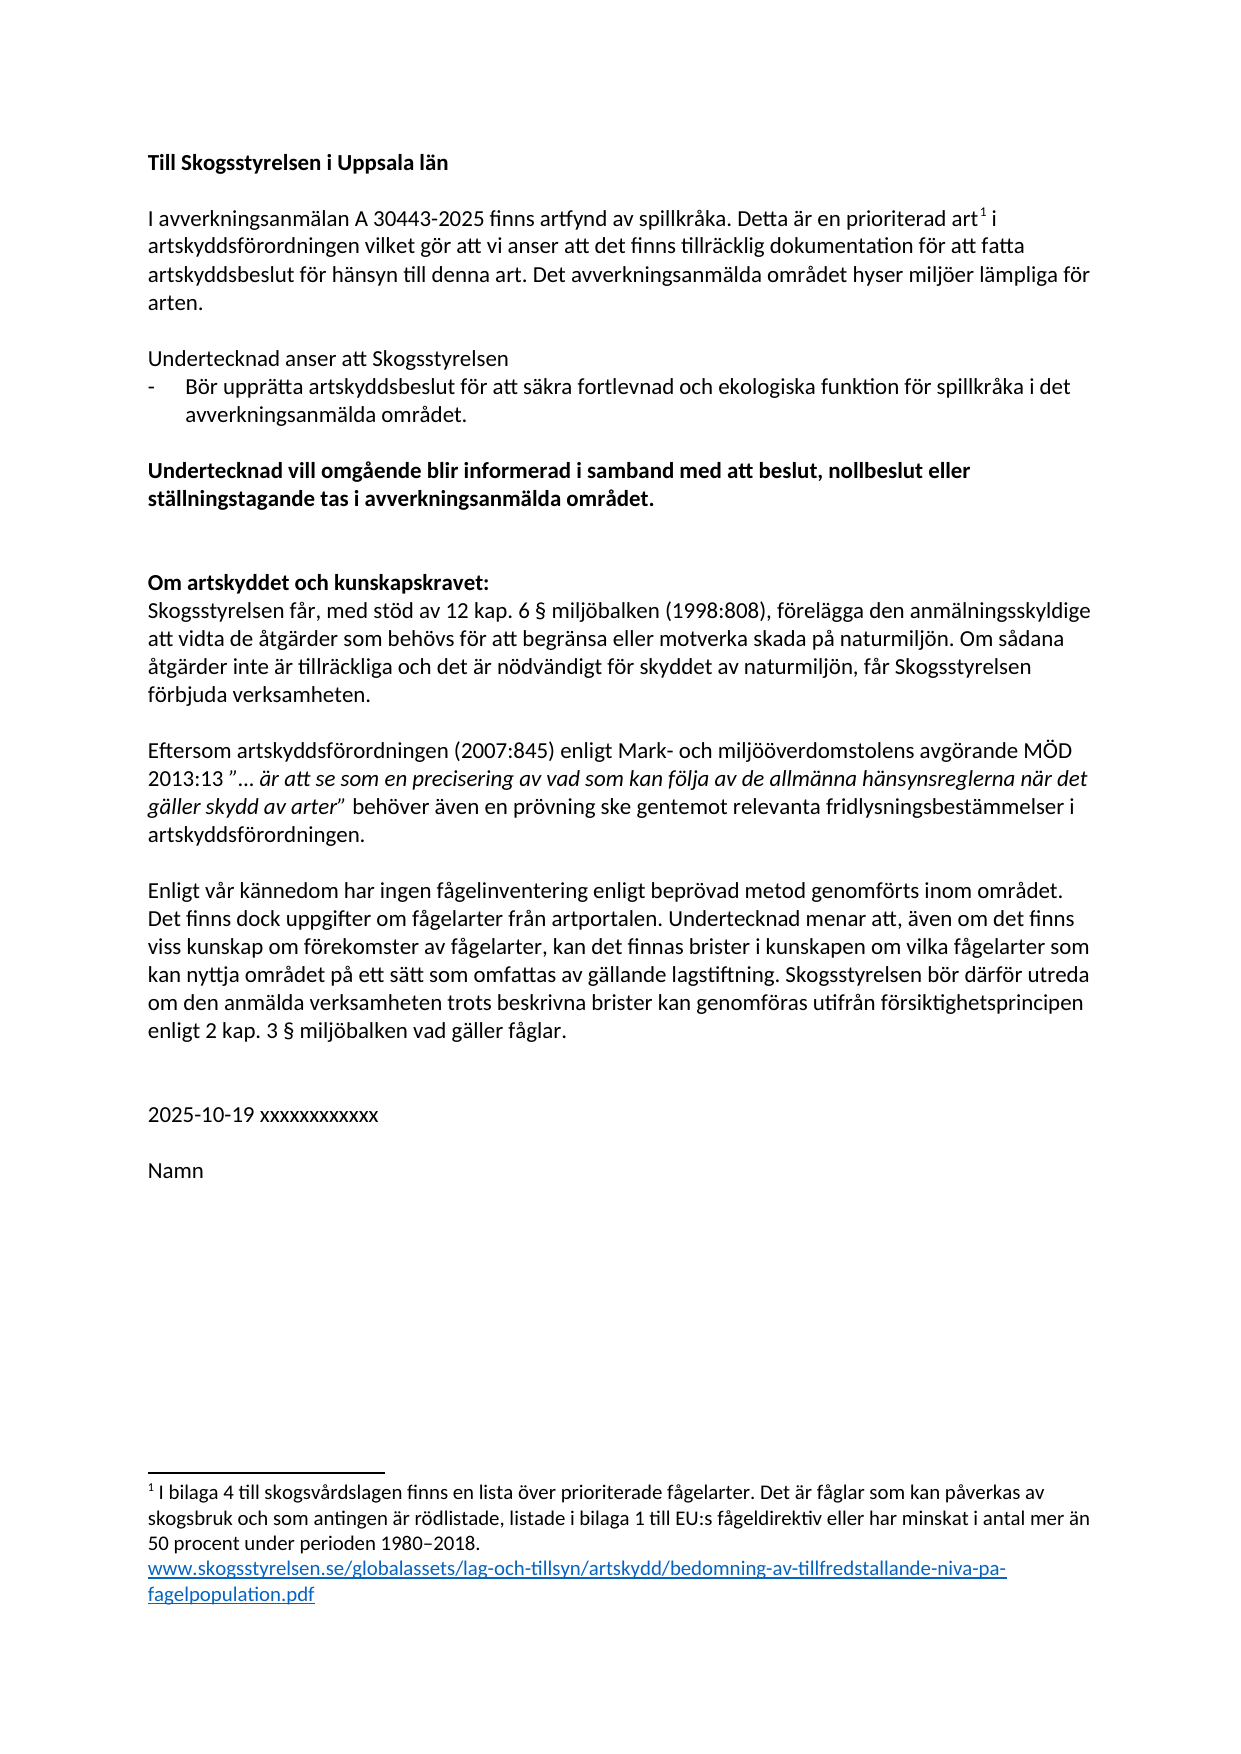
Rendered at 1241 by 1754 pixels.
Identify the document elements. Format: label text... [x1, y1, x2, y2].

text 2025-10-19 xxxxxxxxxxxx [148, 1100, 1093, 1128]
text Till Skogsstyrelsen i Uppsala län [148, 148, 1093, 176]
text Skogsstyrelsen får, med stöd av 12 kap. 6 § miljöbalken (1998:808), förelägga den anmälningsskyldige att vidta de åtgärder som behövs för att begränsa eller motverka skada på naturmiljön. Om sådana åtgärder inte är tillräckliga och det är nödvändigt för skyddet av naturmiljön, får Skogsstyrelsen förbjuda verksamheten. [148, 596, 1093, 708]
text Enligt vår kännedom har ingen fågelinventering enligt beprövad metod genomförts inom området. Det finns dock uppgifter om fågelarter från artportalen. Undertecknad menar att, även om det finns viss kunskap om förekomster av fågelarter, kan det finnas brister i kunskapen om vilka fågelarter som kan nyttja området på ett sätt som omfattas av gällande lagstiftning. Skogsstyrelsen bör därför utreda om den anmälda verksamheten trots beskrivna brister kan genomföras utifrån försiktighetsprincipen enligt 2 kap. 3 § miljöbalken vad gäller fåglar. [148, 876, 1093, 1044]
text Undertecknad anser att Skogsstyrelsen [148, 344, 1093, 372]
text Eftersom artskyddsförordningen (2007:845) enligt Mark- och miljööverdomstolens avgörande MÖD 2013:13 ”… är att se som en precisering av vad som kan följa av de allmänna hänsynsreglerna när det [148, 736, 1093, 792]
text I avverkningsanmälan A 30443-2025 finns artfynd av spillkråka. Detta är en prioriterad art i artskyddsförordningen vilket gör att vi anser att det finns tillräcklig dokumentation för att fatta artskyddsbeslut för hänsyn till denna art. Det avverkningsanmälda området hyser miljöer lämpliga för arten. [148, 204, 1093, 316]
text Om artskyddet och kunskapskravet: [148, 568, 1093, 596]
text Namn [148, 1156, 1093, 1184]
list Bör upprätta artskyddsbeslut för att säkra fortlevnad och ekologiska funktion för spillkråka i det avverkningsanmälda området. [148, 372, 1093, 428]
text gäller skydd av arter” behöver även en prövning ske gentemot relevanta fridlysningsbestämmelser i artskyddsförordningen. [148, 792, 1093, 848]
text Undertecknad vill omgående blir informerad i samband med att beslut, nollbeslut eller ställningstagande tas i avverkningsanmälda området. [148, 456, 1093, 512]
